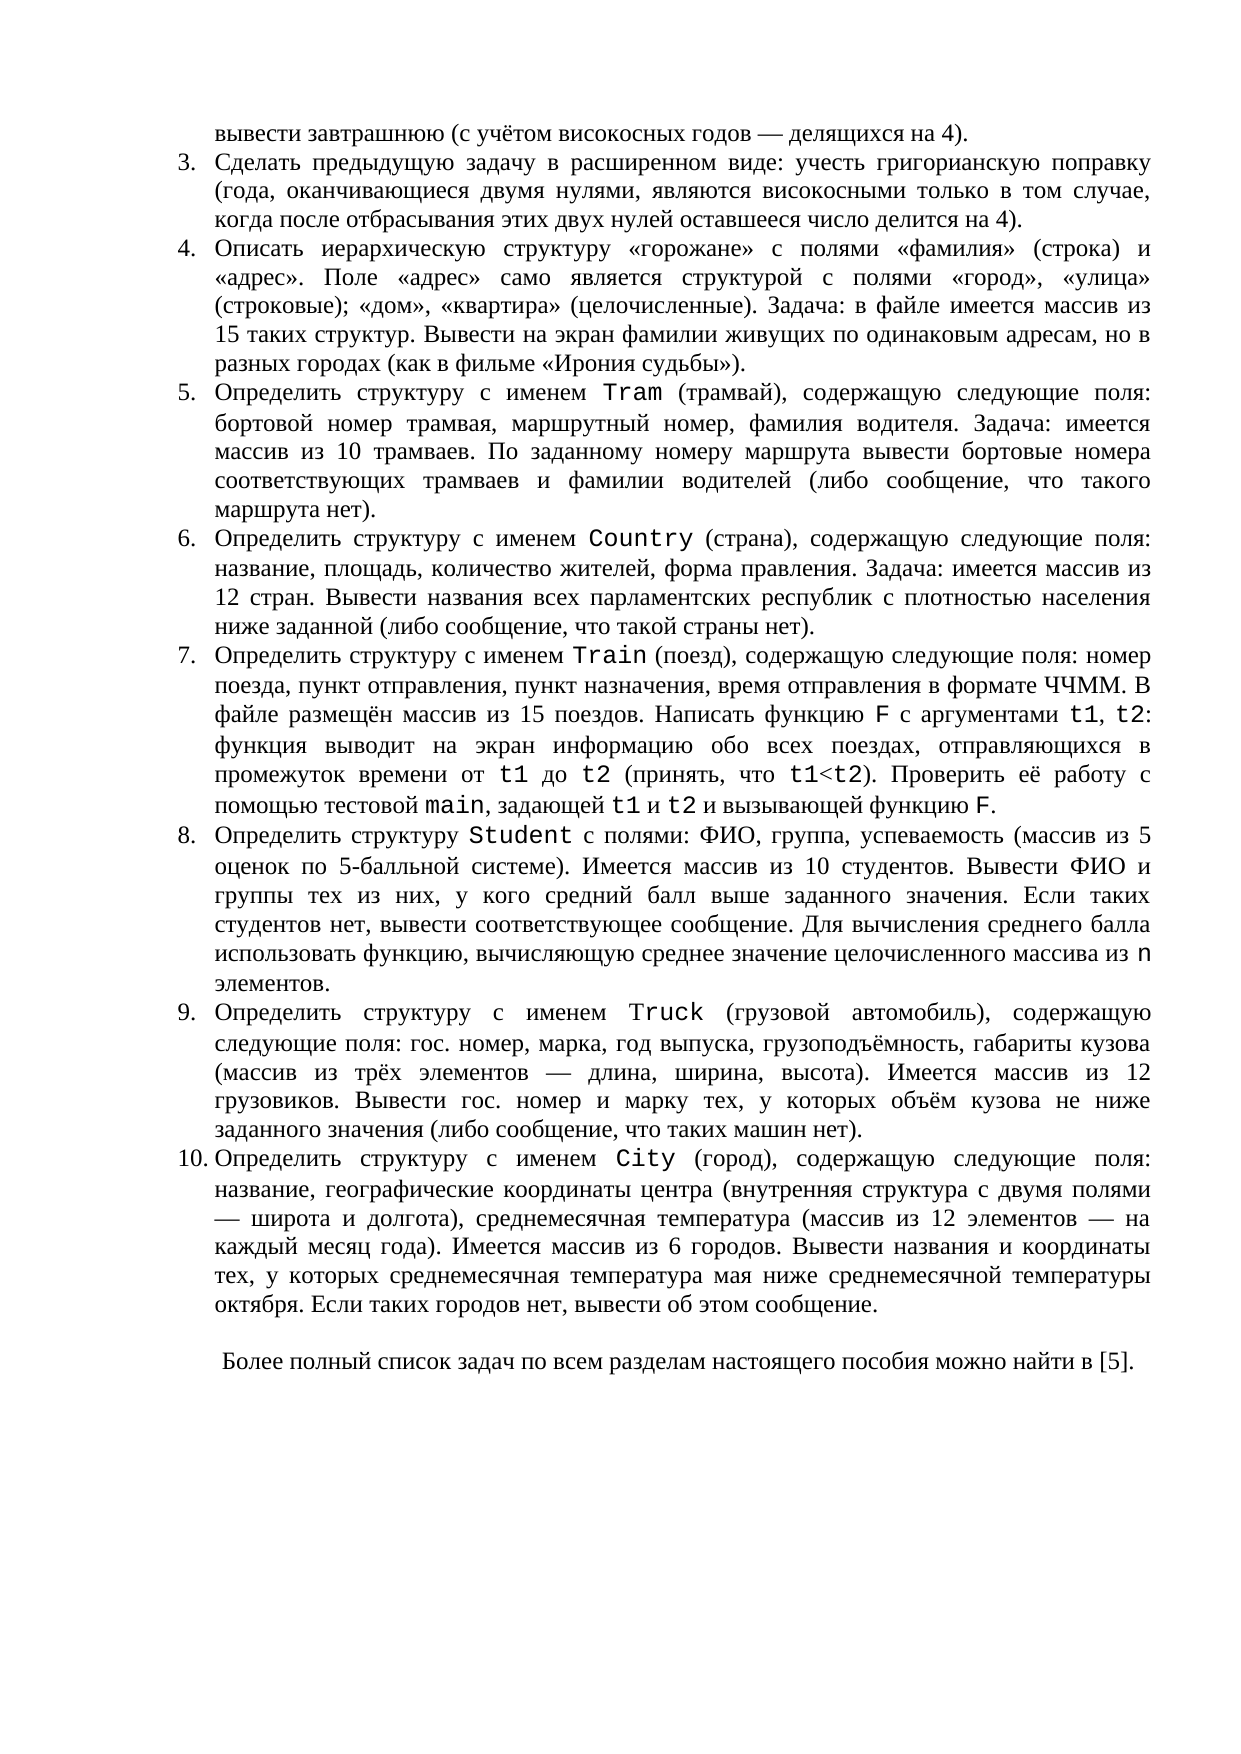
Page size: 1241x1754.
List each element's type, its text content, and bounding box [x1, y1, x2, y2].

list Описать иерархическую структуру «горожане» с полями «фамилия» (строка) и «адрес». Поле «адрес» само является структурой с полями «город», «улица» (строковые); «дом», «квартира» (целочисленные). Задача: в файле имеется массив из 15 таких структур. Вывести на экран фамилии живущих по одинаковым адресам, но в разных городах (как в фильме «Ирония судьбы»). [177, 233, 1152, 377]
list Определить структуру с именем Truck (грузовой автомобиль), содержащую следующие поля: гос. номер, марка, год выпуска, грузоподъёмность, габариты кузова (массив из трёх элементов — длина, ширина, высота). Имеется массив из 12 грузовиков. Вывести гос. номер и марку тех, у которых объём кузова не ниже заданного значения (либо сообщение, что таких машин нет). [177, 997, 1152, 1143]
list Определить структуру с именем Train (поезд), содержащую следующие поля: номер поезда, пункт отправления, пункт назначения, время отправления в формате ЧЧММ. В файле размещён массив из 15 поездов. Написать функцию F с аргументами t1, t2: функция выводит на экран информацию обо всех поездах, отправляющихся в промежуток времени от t1 до t2 (принять, что t1<t2). Проверить её работу с помощью тестовой main, задающей t1 и t2 и вызывающей функцию F. [177, 640, 1152, 821]
list Определить структуру с именем Tram (трамвай), содержащую следующие поля: бортовой номер трамвая, маршрутный номер, фамилия водителя. Задача: имеется массив из 10 трамваев. По заданному номеру маршрута вывести бортовые номера соответствующих трамваев и фамилии водителей (либо сообщение, что такого маршрута нет). [177, 377, 1152, 523]
list Определить структуру с именем Country (страна), содержащую следующие поля: название, площадь, количество жителей, форма правления. Задача: имеется массив из 12 стран. Вывести названия всех парламентских республик с плотностью населения ниже заданной (либо сообщение, что такой страны нет). [177, 523, 1152, 640]
list Определить структуру с именем City (город), содержащую следующие поля: название, географические координаты центра (внутренняя структура с двумя полями — широта и долгота), среднемесячная температура (массив из 12 элементов — на каждый месяц года). Имеется массив из 6 городов. Вывести названия и координаты тех, у которых среднемесячная температура мая ниже среднемесячной температуры октября. Если таких городов нет, вывести об этом сообщение. [177, 1143, 1152, 1318]
list Определить структуру Student с полями: ФИО, группа, успеваемость (массив из 5 оценок по 5-балльной системе). Имеется массив из 10 студентов. Вывести ФИО и группы тех из них, у кого средний балл выше заданного значения. Если таких студентов нет, вывести соответствующее сообщение. Для вычисления среднего балла использовать функцию, вычисляющую среднее значение целочисленного массива из n элементов. [177, 821, 1152, 997]
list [177, 118, 1152, 147]
text Более полный список задач по всем разделам настоящего пособия можно найти в [5]. [177, 1346, 1152, 1375]
list Сделать предыдущую задачу в расширенном виде: учесть григорианскую поправку (года, оканчивающиеся двумя нулями, являются високосными только в том случае, когда после отбрасывания этих двух нулей оставшееся число делится на 4). [177, 147, 1152, 233]
